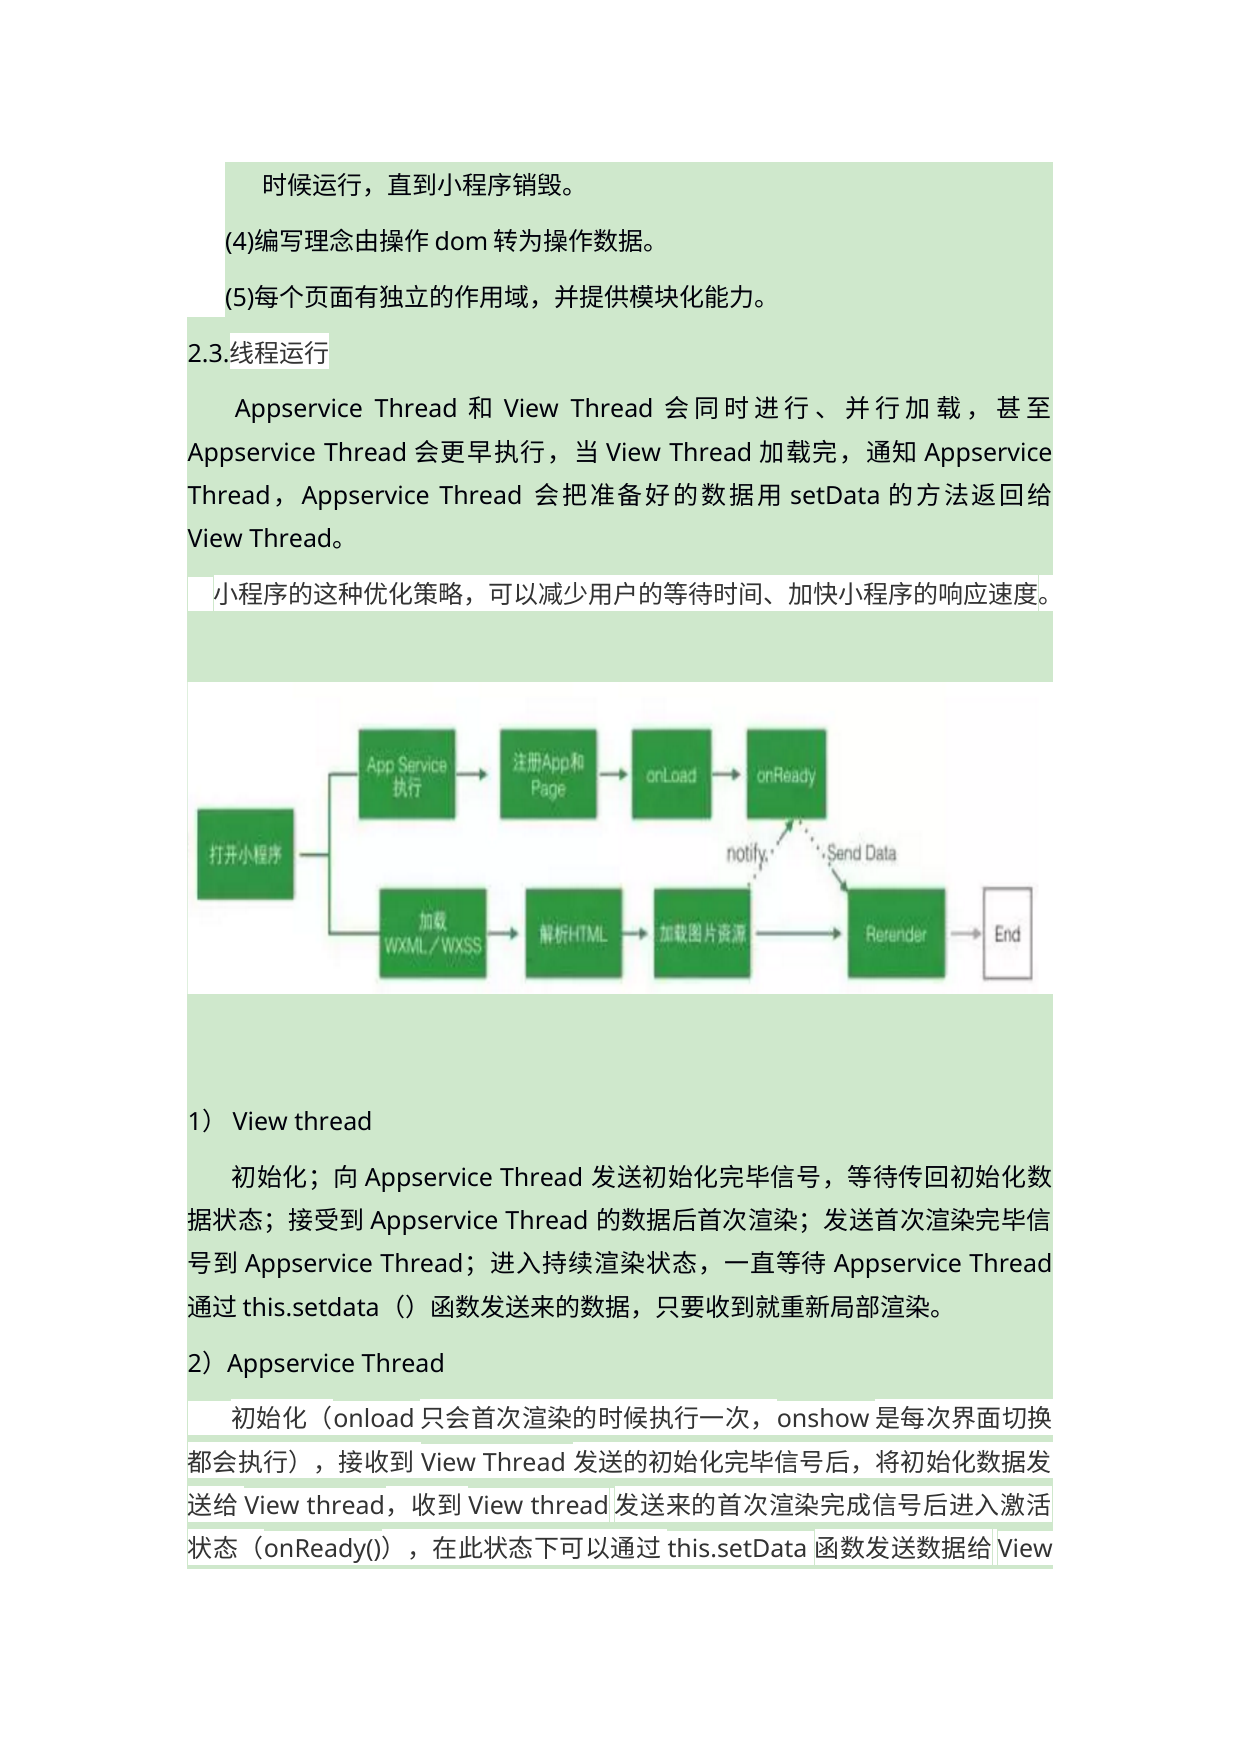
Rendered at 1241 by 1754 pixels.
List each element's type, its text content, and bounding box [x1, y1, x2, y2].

text Appservice Thread和View Thread会同时进行、并行加载，甚至Appservice Thread会更早执行，当View Thread加载完，通知Appservice Thread，Appservice Thread 会把准备好的数据用setData的方法返回给View Thread。 [187, 385, 1053, 559]
list 每个页面有独立的作用域，并提供模块化能力。 [225, 274, 1053, 317]
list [225, 162, 1053, 205]
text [187, 1395, 1053, 1569]
text 1） View thread [187, 1098, 1053, 1141]
text 初始化；向Appservice Thread 发送初始化完毕信号，等待传回初始化数据状态；接受到Appservice Thread 的数据后首次渲染；发送首次渲染完毕信号到Appservice Thread；进入持续渲染状态，一直等待Appservice Thread 通过this.setdata（）函数发送来的数据，只要收到就重新局部渲染。 [187, 1154, 1053, 1327]
text 小程序的这种优化策略，可以减少用户的等待时间、加快小程序的响应速度。 [187, 571, 1053, 614]
text 2.3.线程运行 [187, 329, 1053, 373]
text 2）Appservice Thread [187, 1339, 1053, 1383]
list 编写理念由操作dom转为操作数据。 [225, 218, 1053, 261]
picture [187, 682, 1107, 994]
